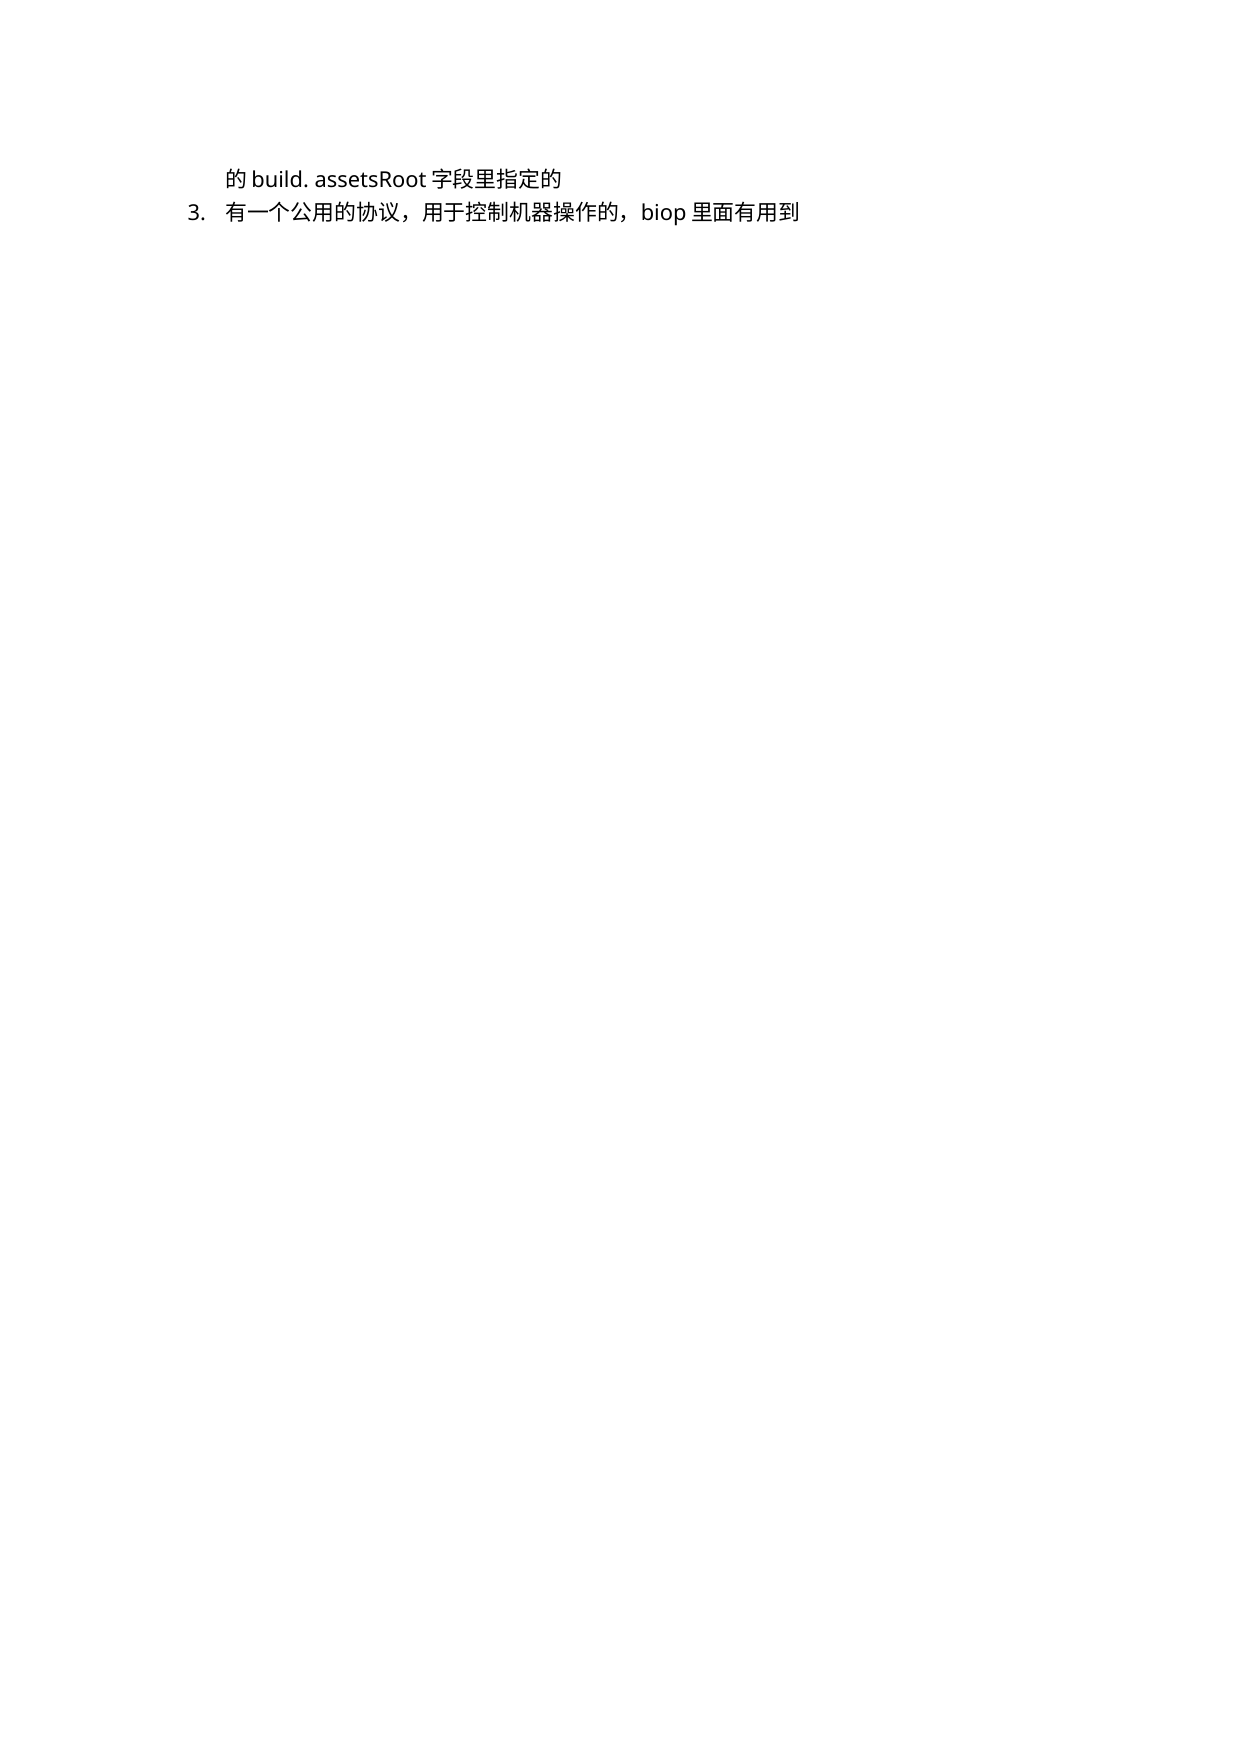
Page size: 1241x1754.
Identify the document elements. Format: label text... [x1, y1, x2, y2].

list 有一个公用的协议，用于控制机器操作的，biop里面有用到 [187, 194, 1053, 227]
list 打包的entry和output在webpack.base.conf.js里，（其他几个webpack.*文件都是包含了webpack.base.conf.js的）entry和output的真正值是在config/index里的build. assetsRoot字段里指定的 [187, 162, 1053, 194]
